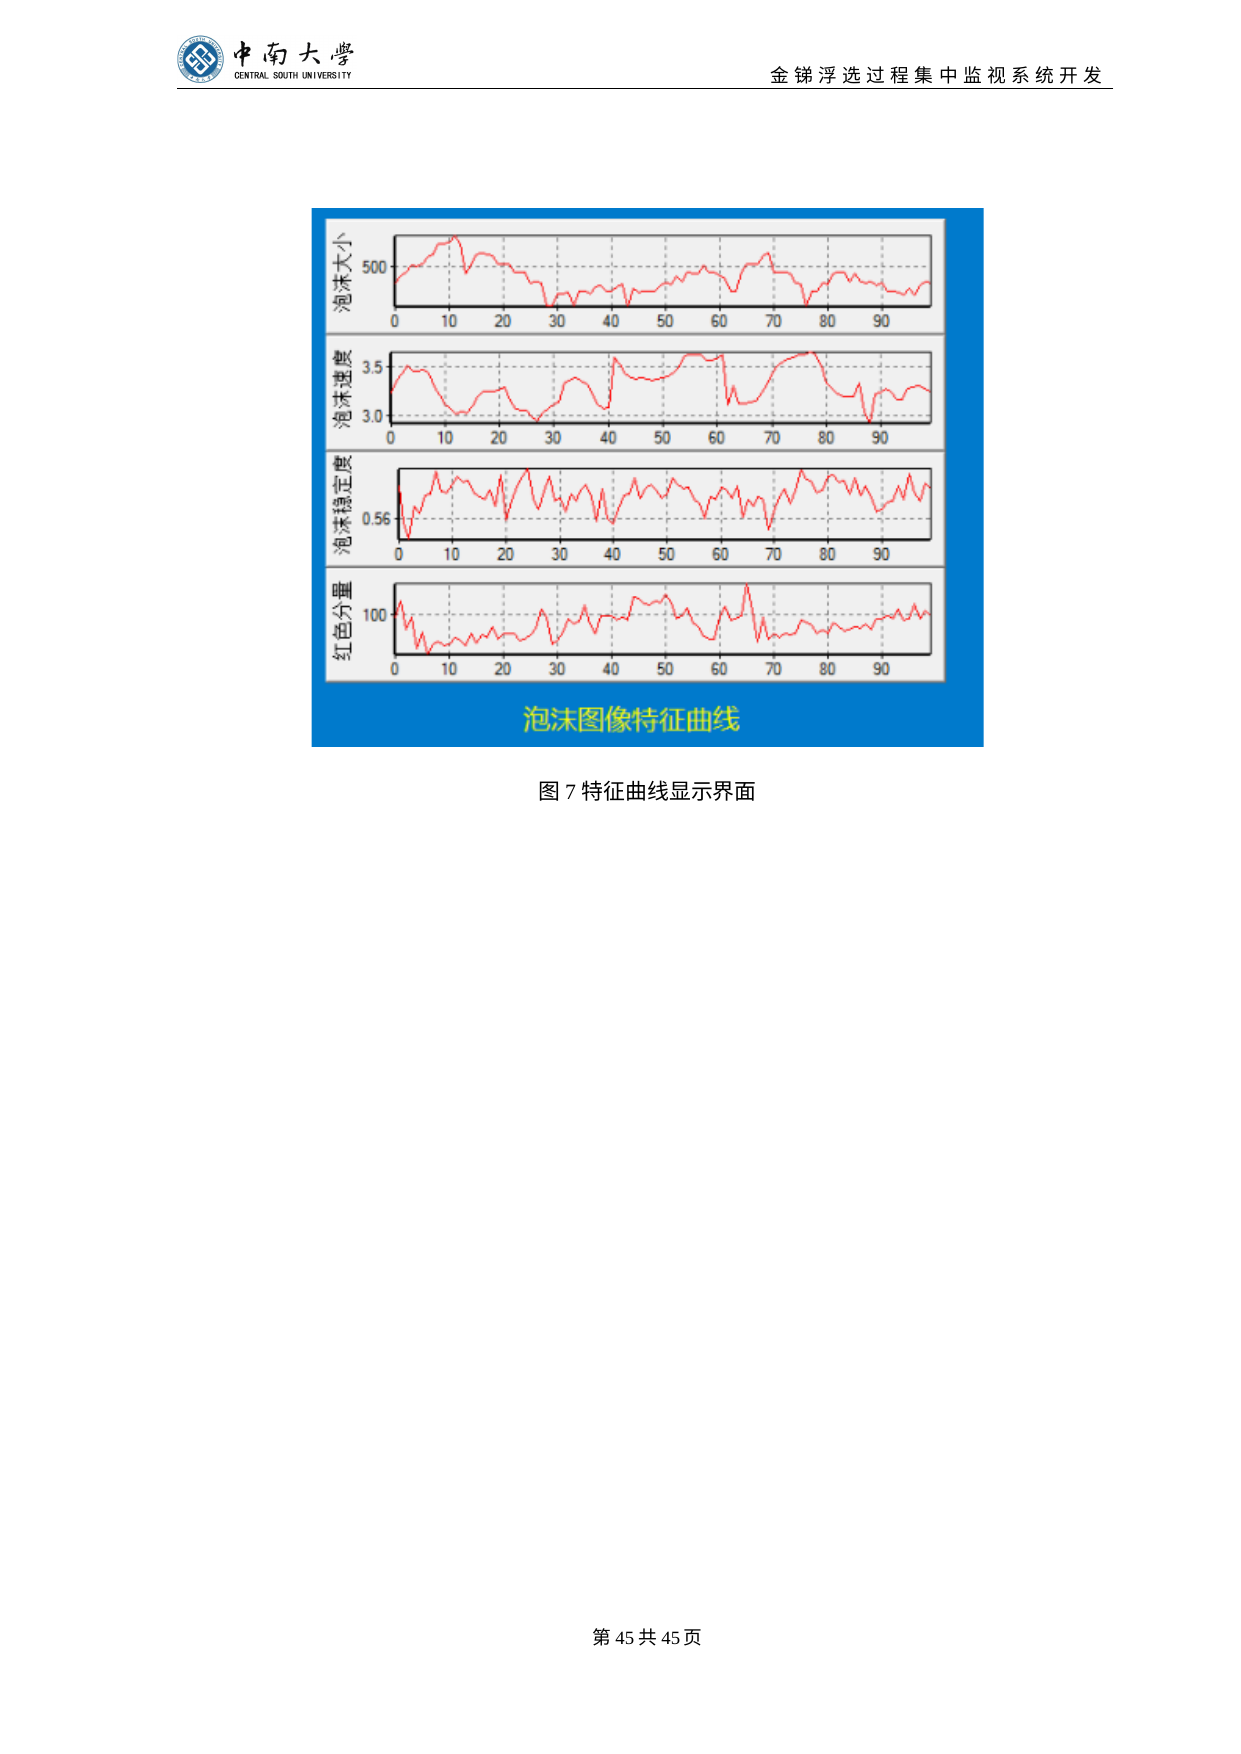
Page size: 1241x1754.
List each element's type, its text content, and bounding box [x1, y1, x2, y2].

picture [177, 35, 357, 83]
text 图7 特征曲线显示界面 [177, 774, 1118, 806]
picture [311, 208, 984, 747]
